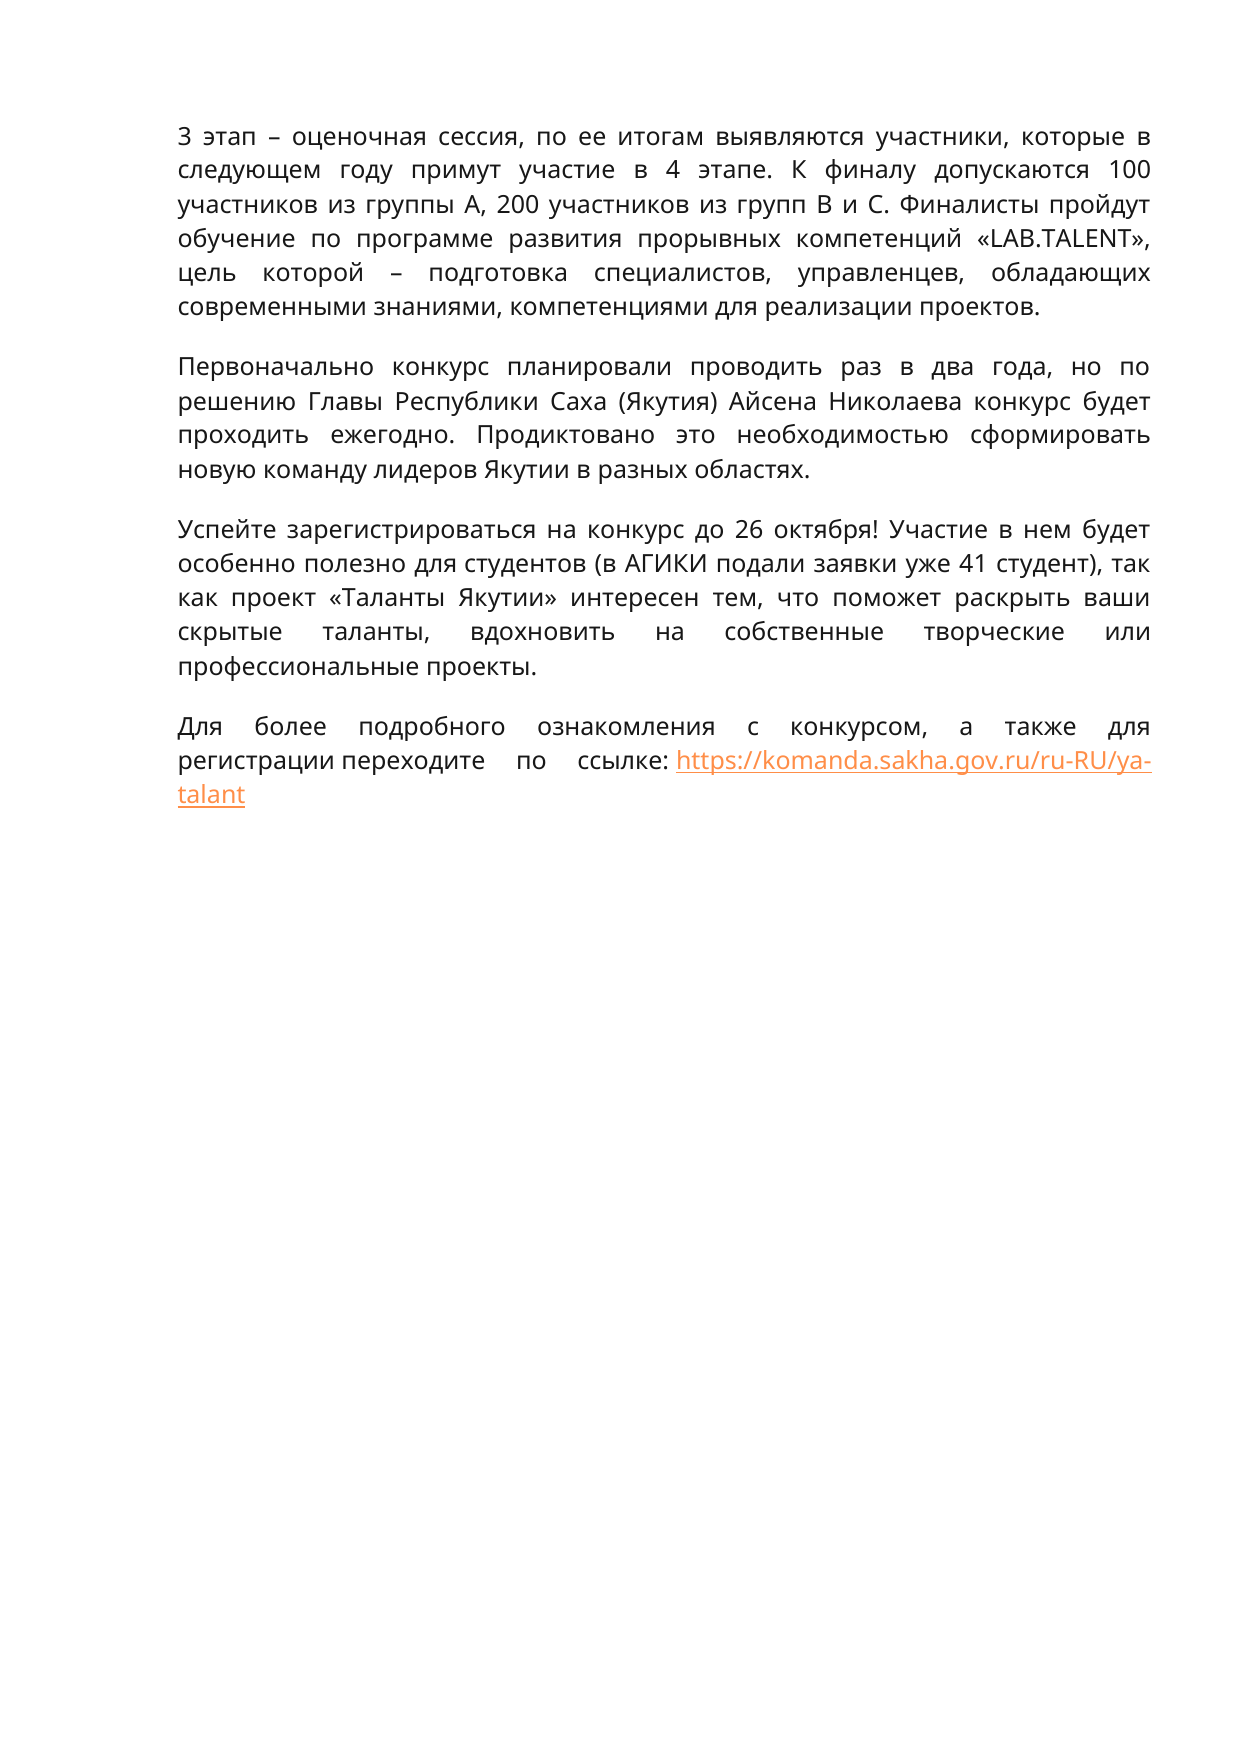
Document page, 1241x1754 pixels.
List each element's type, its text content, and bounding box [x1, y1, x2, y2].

text Для более подробного ознакомления с конкурсом, а также для регистрации переходите по ссылке: https://komanda.sakha.gov.ru/ru-RU/ya-talant [177, 709, 1152, 811]
text 3 этап – оценочная сессия, по ее итогам выявляются участники, которые в следующем году примут участие в 4 этапе. К финалу допускаются 100 участников из группы А, 200 участников из групп В и С. Финалисты пройдут обучение по программе развития прорывных компетенций «LAB.TALENT», цель которой – подготовка специалистов, управленцев, обладающих современными знаниями, компетенциями для реализации проектов. [177, 118, 1152, 322]
text Первоначально конкурс планировали проводить раз в два года, но по решению Главы Республики Саха (Якутия) Айсена Николаева конкурс будет проходить ежегодно. Продиктовано это необходимостью сформировать новую команду лидеров Якутии в разных областях. [177, 349, 1152, 485]
text Успейте зарегистрироваться на конкурс до 26 октября! Участие в нем будет особенно полезно для студентов (в АГИКИ подали заявки уже 41 студент), так как проект «Таланты Якутии» интересен тем, что поможет раскрыть ваши скрытые таланты, вдохновить на собственные творческие или профессиональные проекты. [177, 512, 1152, 682]
